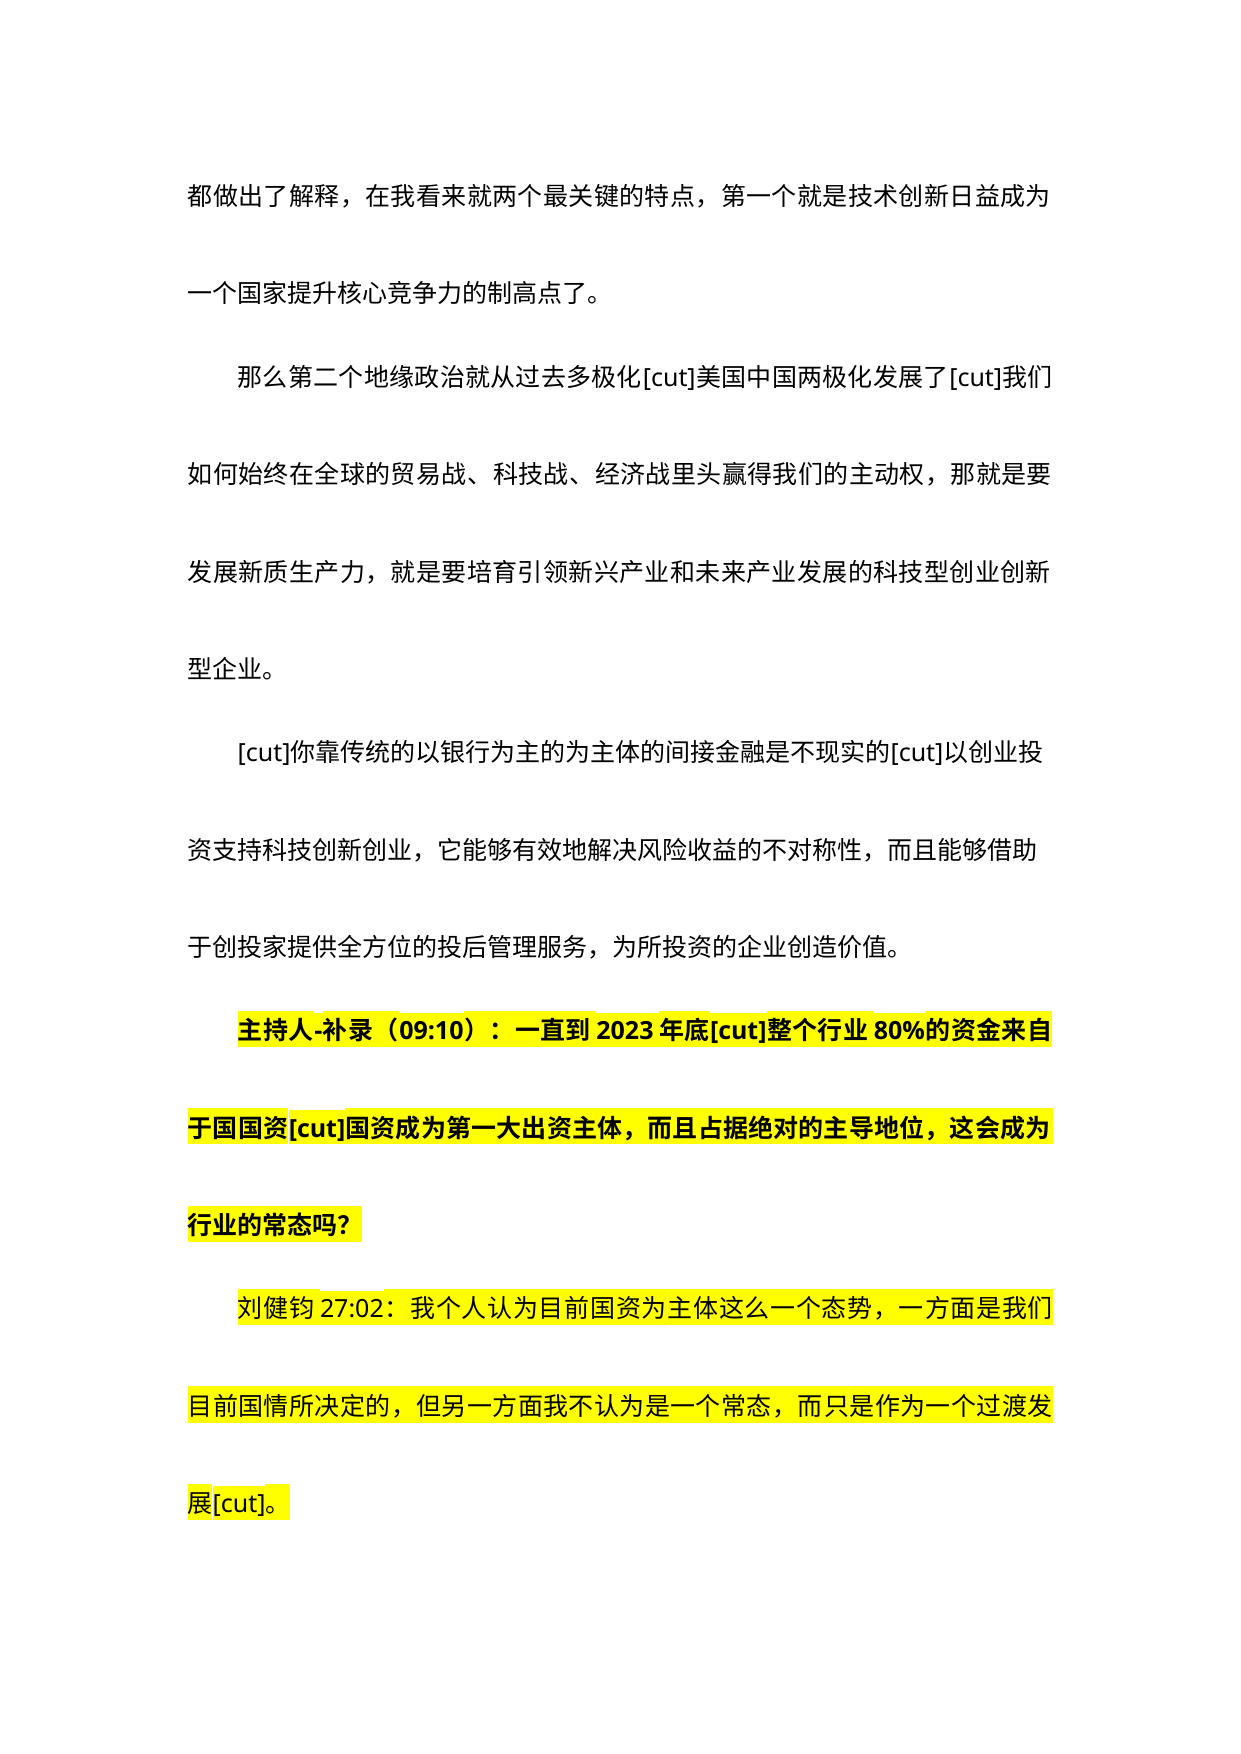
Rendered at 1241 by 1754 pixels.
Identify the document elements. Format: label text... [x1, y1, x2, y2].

text [cut]你靠传统的以银行为主的为主体的间接金融是不现实的[cut]以创业投资支持科技创新创业，它能够有效地解决风险收益的不对称性，而且能够借助于创投家提供全方位的投后管理服务，为所投资的企业创造价值。 [187, 718, 1053, 978]
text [187, 162, 1053, 324]
text 刘健钧27:02：我个人认为目前国资为主体这么一个态势，一方面是我们目前国情所决定的，但另一方面我不认为是一个常态，而只是作为一个过渡发展[cut]。 [187, 1274, 1053, 1534]
text 主持人-补录（09:10）：一直到2023年底[cut]整个行业80%的资金来自于国国资[cut]国资成为第一大出资主体，而且占据绝对的主导地位，这会成为行业的常态吗？ [187, 996, 1053, 1256]
text 那么第二个地缘政治就从过去多极化[cut]美国中国两极化发展了[cut]我们如何始终在全球的贸易战、科技战、经济战里头赢得我们的主动权，那就是要发展新质生产力，就是要培育引领新兴产业和未来产业发展的科技型创业创新型企业。 [187, 343, 1053, 700]
